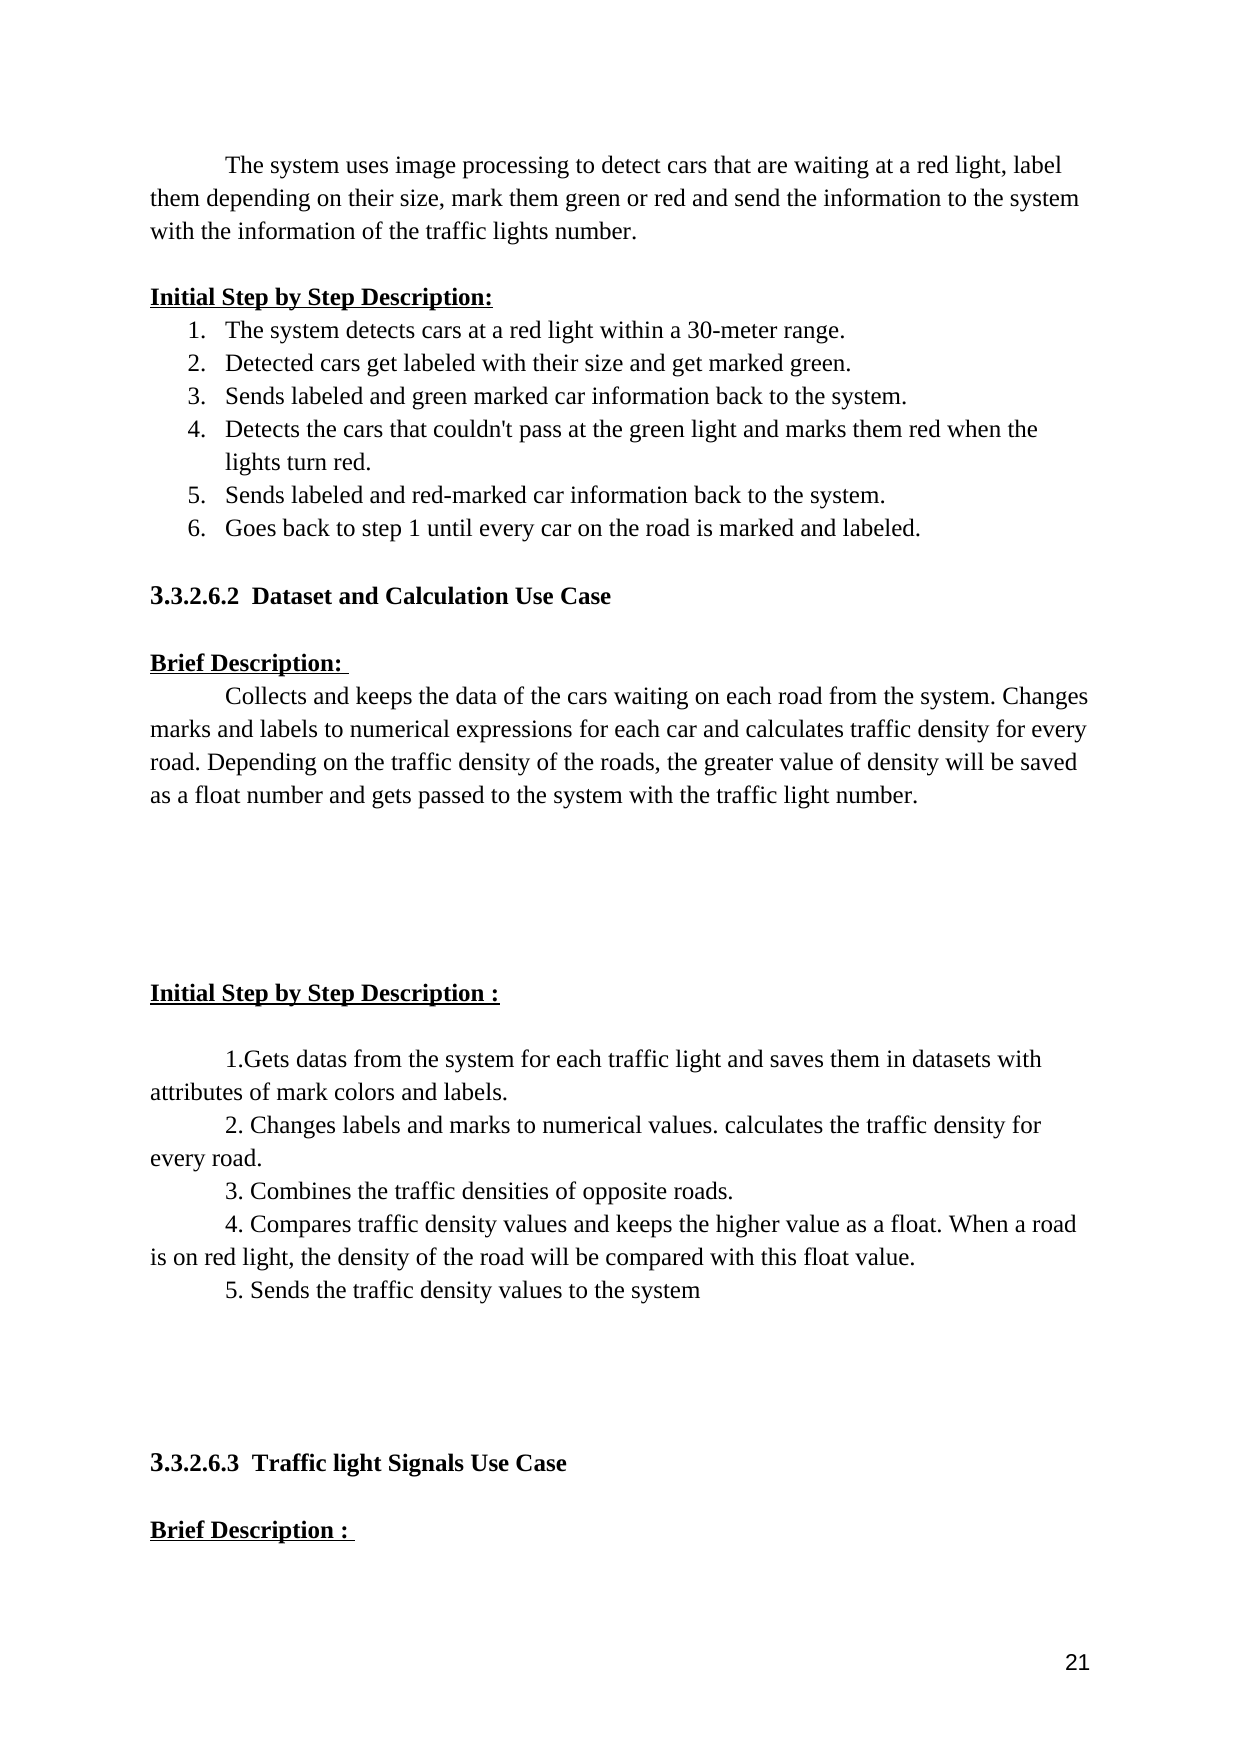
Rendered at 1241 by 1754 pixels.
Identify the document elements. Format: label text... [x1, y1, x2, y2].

list Sends labeled and green marked car information back to the system. [187, 381, 1090, 410]
text Brief Description: [150, 648, 1090, 677]
list The system detects cars at a red light within a 30-meter range. [187, 315, 1090, 344]
text 5. Sends the traffic density values to the system [150, 1275, 1090, 1304]
list Detects the cars that couldn't pass at the green light and marks them red when the lights turn red. [187, 414, 1090, 476]
text 3. Combines the traffic densities of opposite roads. [150, 1176, 1090, 1205]
list Goes back to step 1 until every car on the road is marked and labeled. [187, 513, 1090, 542]
text Brief Description : [150, 1515, 1090, 1543]
list Detected cars get labeled with their size and get marked green. [187, 348, 1090, 377]
text Initial Step by Step Description : [150, 978, 1090, 1007]
text Initial Step by Step Description: [150, 282, 1090, 311]
text 2. Changes labels and marks to numerical values. calculates the traffic density for every road. [150, 1110, 1090, 1172]
text Collects and keeps the data of the cars waiting on each road from the system. Changes marks and labels to numerical expressions for each car and calculates traffic density for every road. Depending on the traffic density of the roads, the greater value of density will be saved as a float number and gets passed to the system with the traffic light number. [150, 681, 1090, 809]
list Sends labeled and red-marked car information back to the system. [187, 480, 1090, 509]
text 1.Gets datas from the system for each traffic light and saves them in datasets with attributes of mark colors and labels. [150, 1044, 1090, 1106]
text The system uses image processing to detect cars that are waiting at a red light, label them depending on their size, mark them green or red and send the information to the system with the information of the traffic lights number. [150, 150, 1090, 245]
subtitle 3.3.2.6.3 Traffic light Signals Use Case [150, 1446, 1090, 1477]
subtitle 3.3.2.6.2 Dataset and Calculation Use Case [150, 579, 1090, 610]
text 4. Compares traffic density values and keeps the higher value as a float. When a road is on red light, the density of the road will be compared with this float value. [150, 1209, 1090, 1271]
